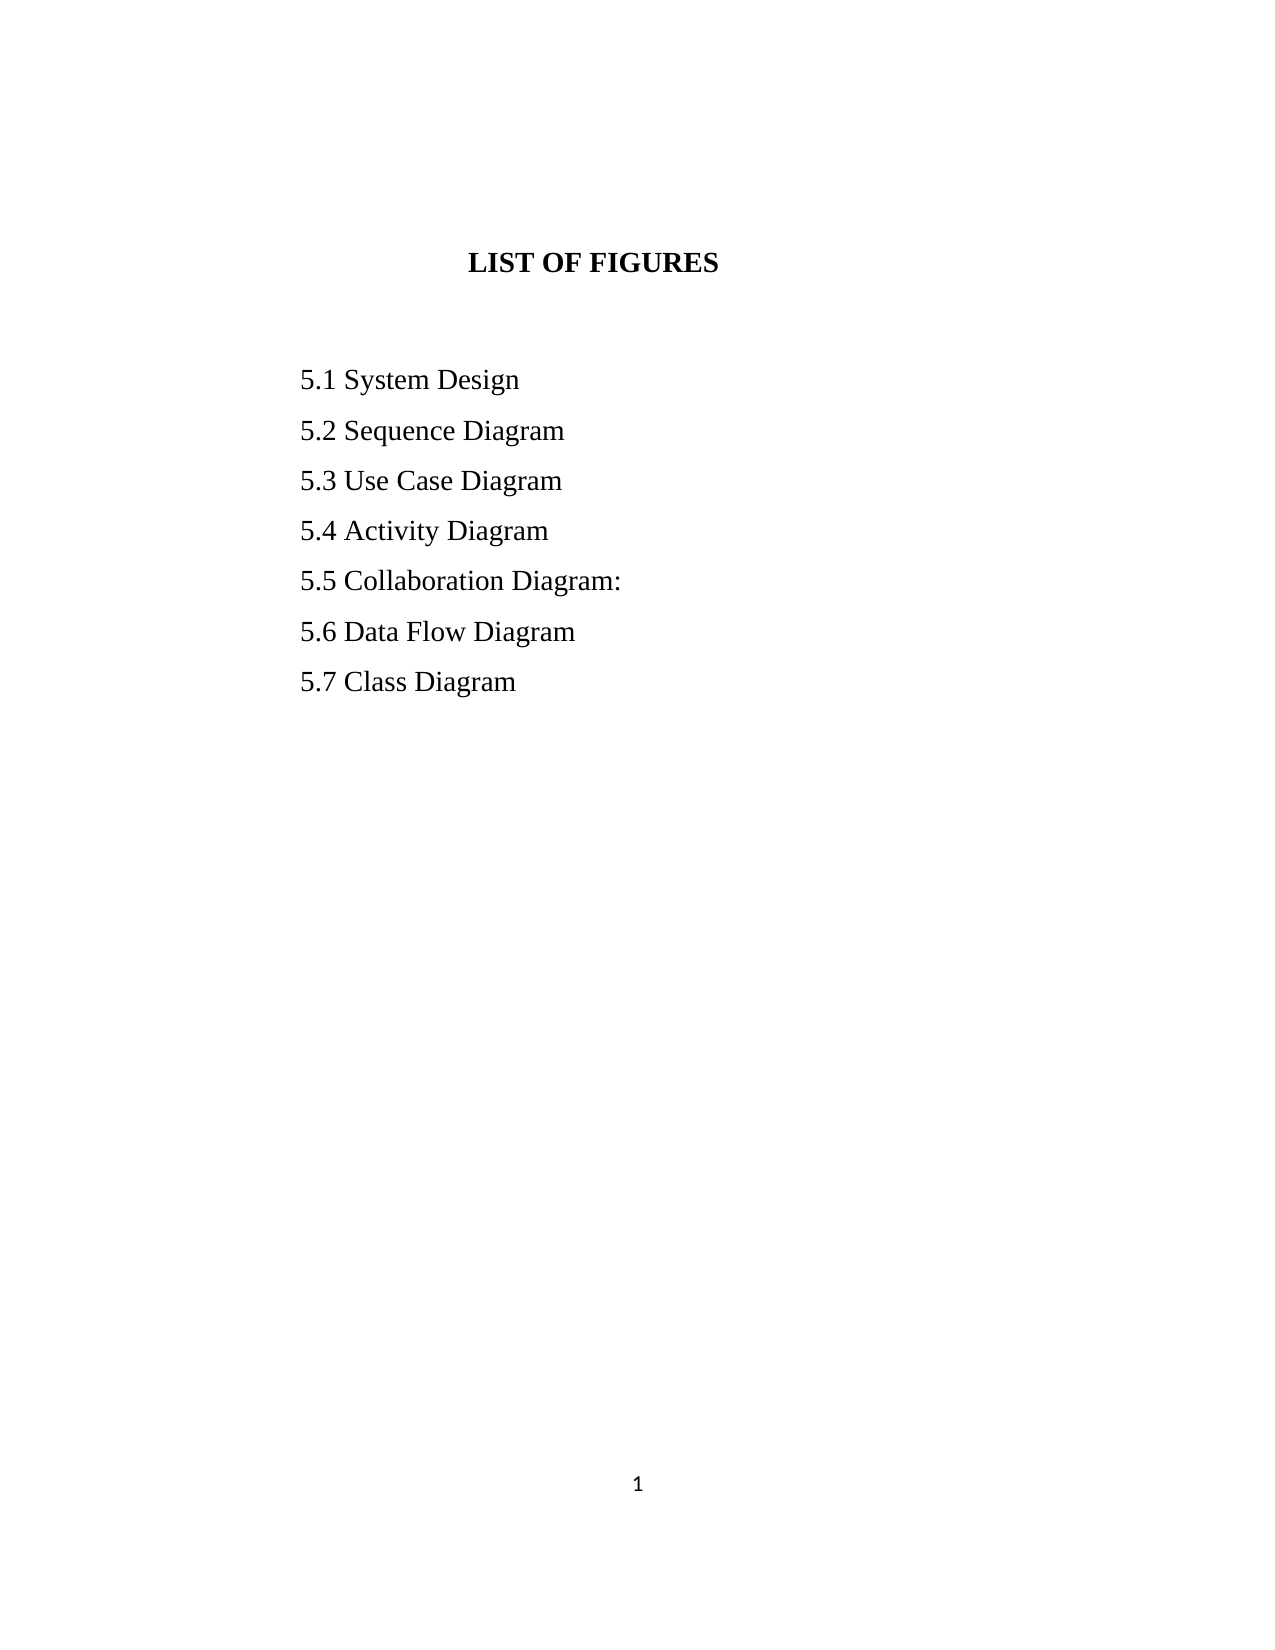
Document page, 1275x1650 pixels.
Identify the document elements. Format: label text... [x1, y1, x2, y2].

text 5.5 Collaboration Diagram: [300, 563, 1125, 597]
text LIST OF FIGURES [150, 245, 1125, 278]
text 5.7 Class Diagram [300, 664, 1125, 698]
text 5.3 Use Case Diagram [300, 463, 1125, 496]
text 5.4 Activity Diagram [300, 513, 1125, 547]
text 5.1 System Design [300, 362, 1125, 396]
text 5.2 Sequence Diagram [300, 413, 1125, 446]
text 5.6 Data Flow Diagram [300, 614, 1125, 647]
